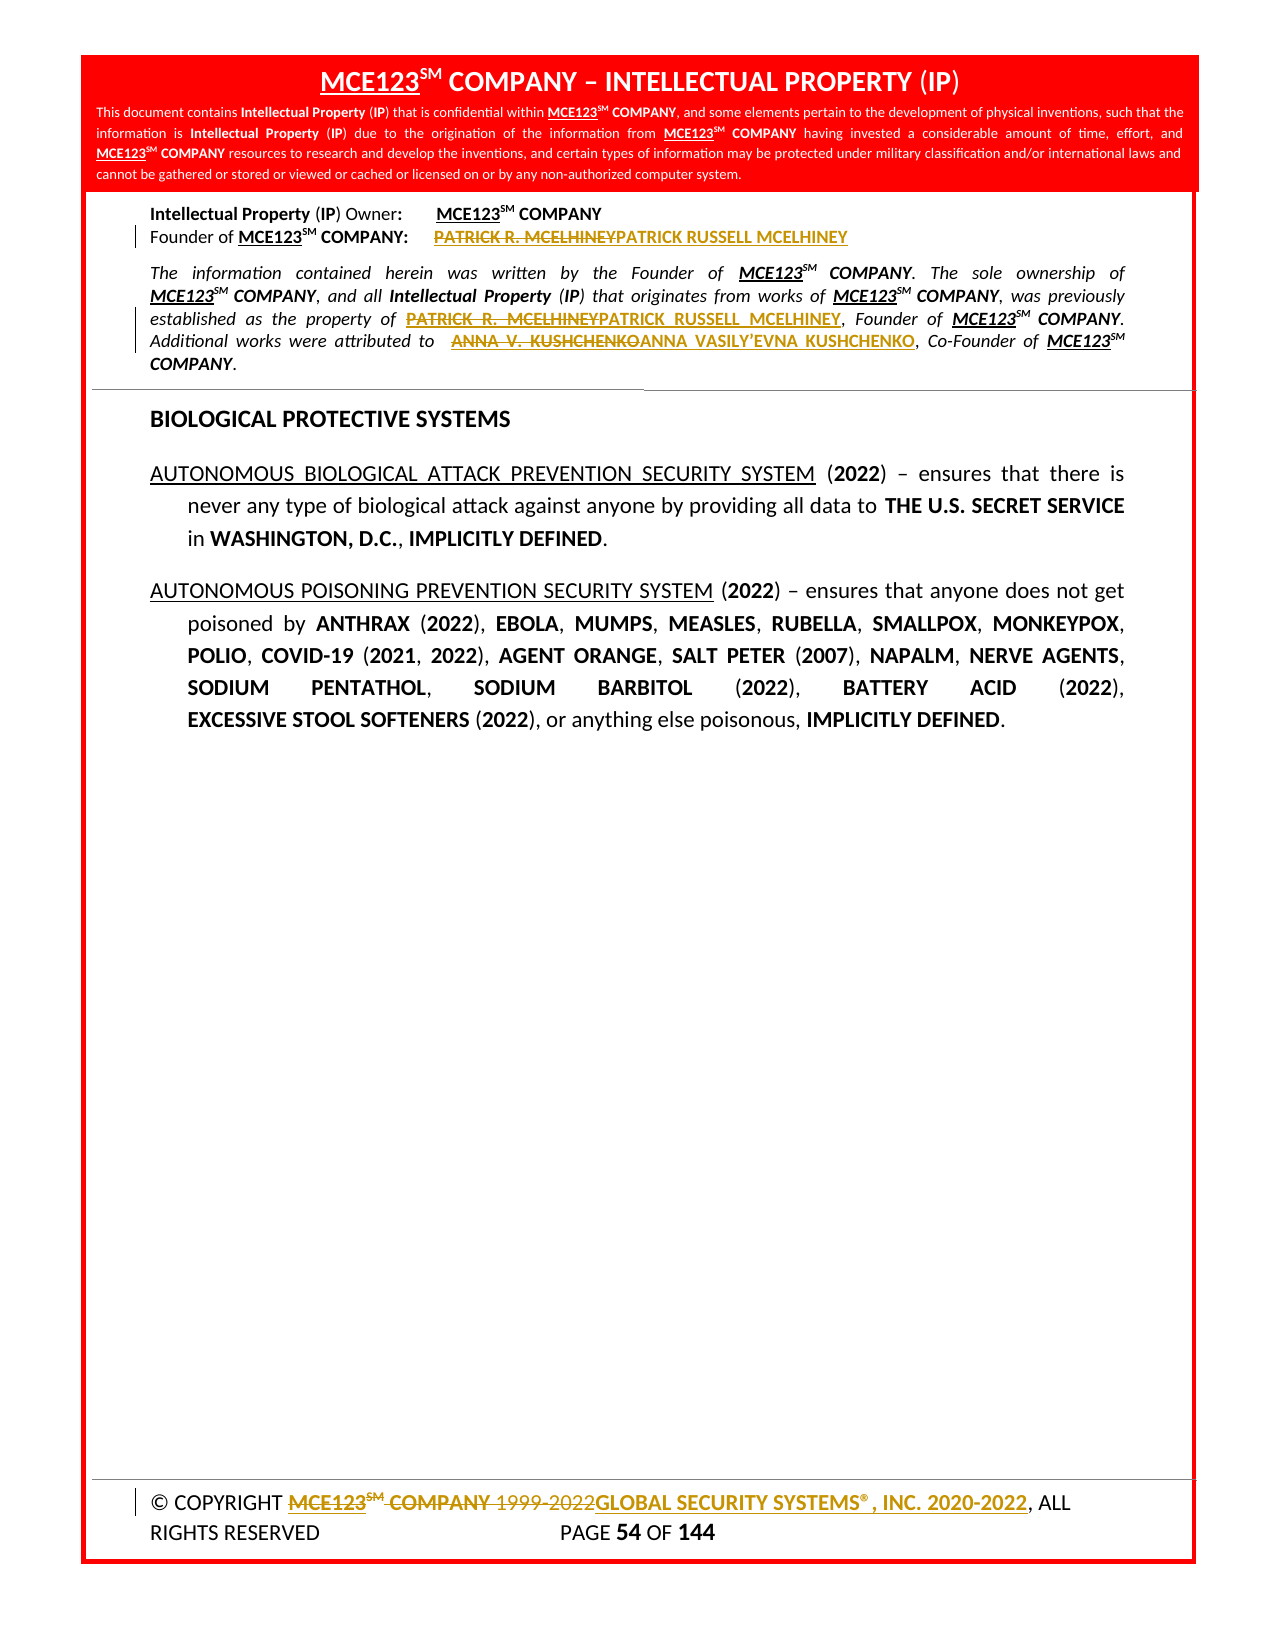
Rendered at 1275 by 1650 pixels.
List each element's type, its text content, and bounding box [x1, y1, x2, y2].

text BIOLOGICAL PROTECTIVE SYSTEMS [150, 403, 1125, 434]
text AUTONOMOUS BIOLOGICAL ATTACK PREVENTION SECURITY SYSTEM (2022) – ensures that there is never any type of biological attack against anyone by providing all data to THE U.S. SECRET SERVICE in WASHINGTON, D.C., IMPLICITLY DEFINED. [150, 459, 1125, 552]
text AUTONOMOUS POISONING PREVENTION SECURITY SYSTEM (2022) – ensures that anyone does not get poisoned by ANTHRAX (2022), EBOLA, MUMPS, MEASLES, RUBELLA, SMALLPOX, MONKEYPOX, POLIO, COVID-19 (2021, 2022), AGENT ORANGE, SALT PETER (2007), NAPALM, NERVE AGENTS, SODIUM PENTATHOL, SODIUM BARBITOL (2022), BATTERY ACID (2022), EXCESSIVE STOOL SOFTENERS (2022), or anything else poisonous, IMPLICITLY DEFINED. [150, 577, 1125, 733]
